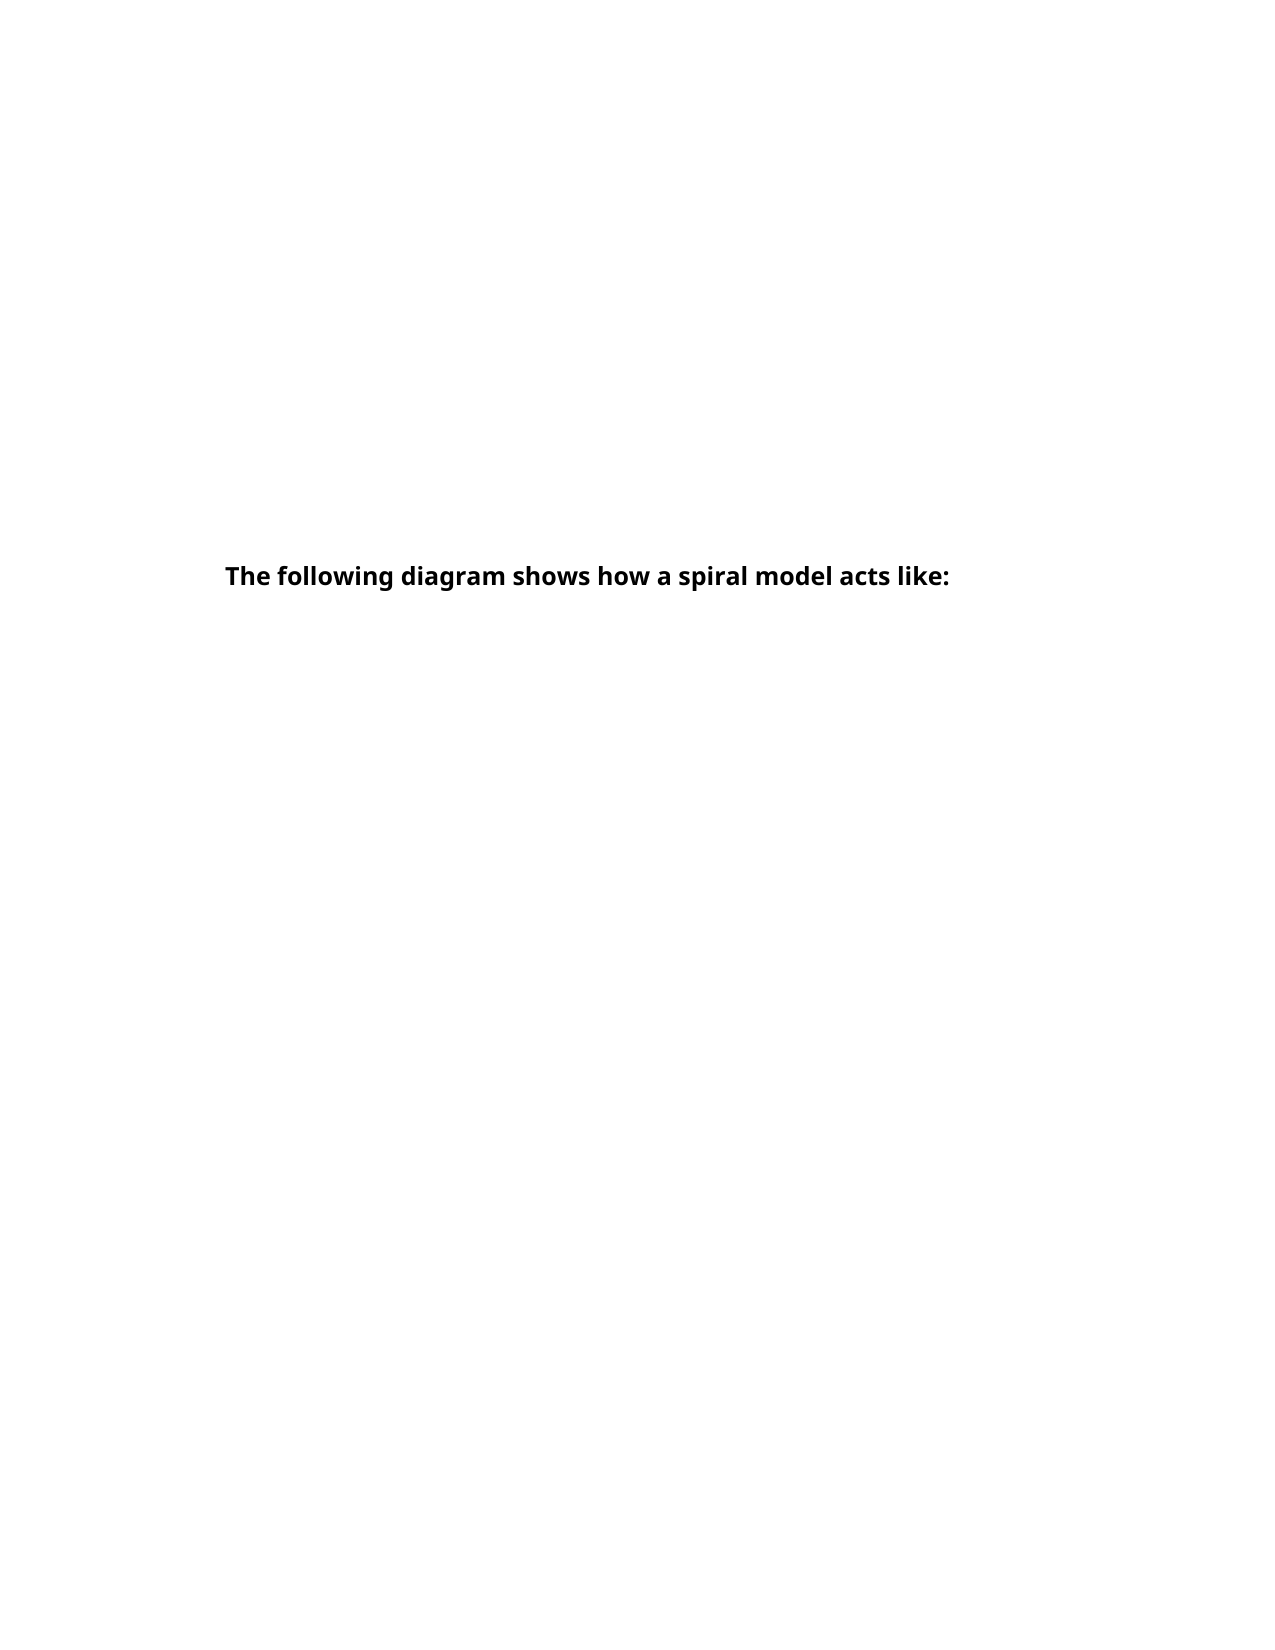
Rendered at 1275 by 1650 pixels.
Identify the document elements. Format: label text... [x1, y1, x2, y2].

text The following diagram shows how a spiral model acts like: [225, 559, 1125, 593]
